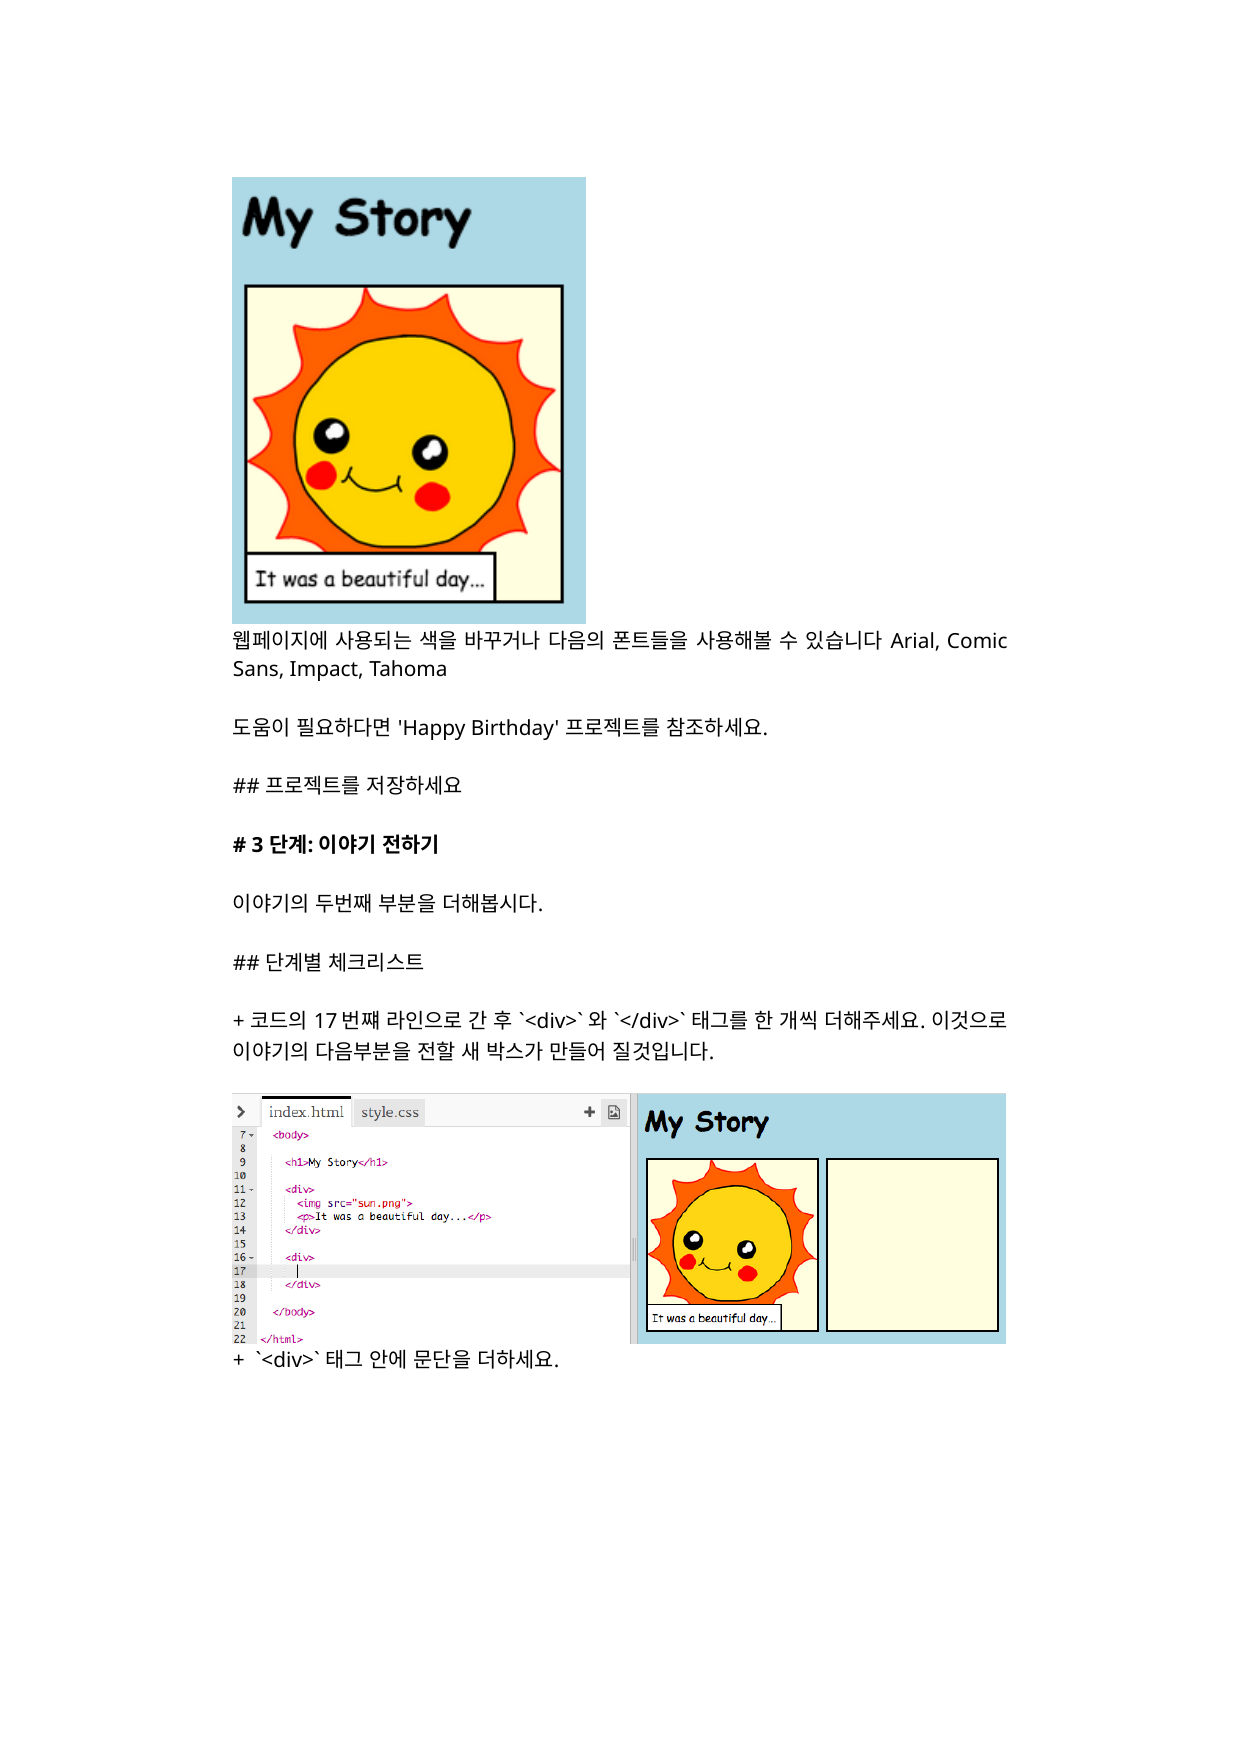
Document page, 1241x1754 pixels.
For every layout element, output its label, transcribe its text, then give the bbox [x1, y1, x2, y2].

text ## 프로젝트를 저장하세요 [233, 770, 1007, 800]
picture [232, 177, 586, 624]
text ## 단계별 체크리스트 [233, 946, 1007, 976]
picture [232, 1093, 1006, 1344]
text + 코드의 17번쨰 라인으로 간 후 `<div>` 와 `</div>` 태그를 한 개씩 더해주세요. 이것으로 이야기의 다음부분을 전할 새 박스가 만들어 질것입니다. [233, 1005, 1007, 1065]
text 이야기의 두번째 부분을 더해봅시다. [233, 887, 1007, 918]
text 웹페이지에 사용되는 색을 바꾸거나 다음의 폰트들을 사용해볼 수 있습니다 Arial, Comic Sans, Impact, Tahoma [233, 624, 1007, 683]
text # 3 단계: 이야기 전하기 [233, 828, 1007, 859]
text 도움이 필요하다면 'Happy Birthday' 프로젝트를 참조하세요. [233, 711, 1007, 741]
text + `<div>` 태그 안에 문단을 더하세요. [233, 1343, 1007, 1374]
